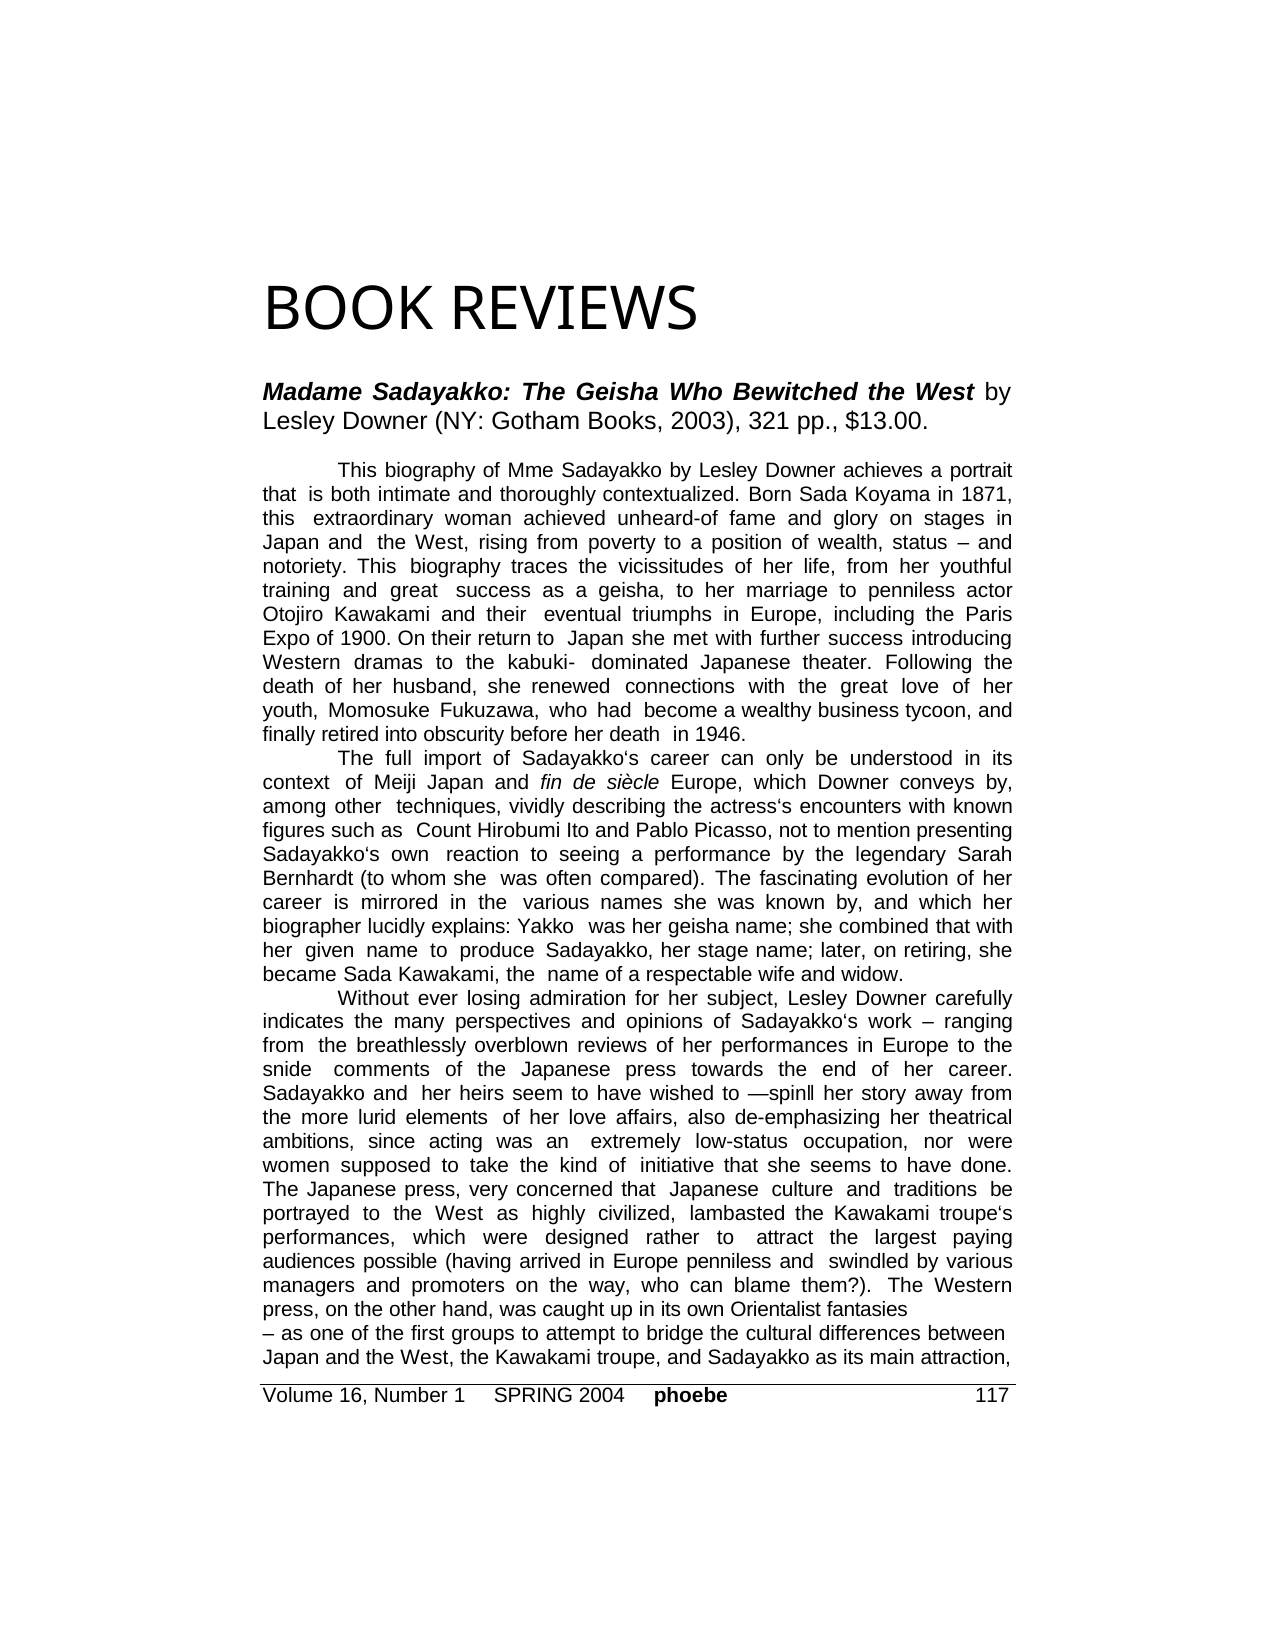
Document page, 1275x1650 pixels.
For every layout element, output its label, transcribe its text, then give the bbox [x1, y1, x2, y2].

text Without ever losing admiration for her subject, Lesley Downer carefully indicates the many perspectives and opinions of Sadayakko‘s work – ranging from the breathlessly overblown reviews of her performances in Europe to the snide comments of the Japanese press towards the end of her career. Sadayakko and her heirs seem to have wished to ―spin‖ her story away from the more lurid elements of her love affairs, also de-emphasizing her theatrical ambitions, since acting was an extremely low-status occupation, nor were women supposed to take the kind of initiative that she seems to have done. The Japanese press, very concerned that Japanese culture and traditions be portrayed to the West as highly civilized, lambasted the Kawakami troupe‘s performances, which were designed rather to attract the largest paying audiences possible (having arrived in Europe penniless and swindled by various managers and promoters on the way, who can blame them?). The Western press, on the other hand, was caught up in its own Orientalist fantasies [262, 985, 1013, 1321]
text Volume 16, Number 1 SPRING 2004 phoebe 117 [262, 1383, 1096, 1407]
text The full import of Sadayakko‘s career can only be understood in its context of Meiji Japan and fin de siècle Europe, which Downer conveys by, among other techniques, vividly describing the actress‘s encounters with known figures such as Count Hirobumi Ito and Pablo Picasso, not to mention presenting Sadayakko‘s own reaction to seeing a performance by the legendary Sarah Bernhardt (to whom she was often compared). The fascinating evolution of her career is mirrored in the various names she was known by, and which her biographer lucidly explains: Yakko was her geisha name; she combined that with her given name to produce Sadayakko, her stage name; later, on retiring, she became Sada Kawakami, the name of a respectable wife and widow. [262, 746, 1013, 985]
subtitle BOOK REVIEWS [262, 265, 1096, 347]
text This biography of Mme Sadayakko by Lesley Downer achieves a portrait that is both intimate and thoroughly contextualized. Born Sada Koyama in 1871, this extraordinary woman achieved unheard-of fame and glory on stages in Japan and the West, rising from poverty to a position of wealth, status – and notoriety. This biography traces the vicissitudes of her life, from her youthful training and great success as a geisha, to her marriage to penniless actor Otojiro Kawakami and their eventual triumphs in Europe, including the Paris Expo of 1900. On their return to Japan she met with further success introducing Western dramas to the kabuki- dominated Japanese theater. Following the death of her husband, she renewed connections with the great love of her youth, Momosuke Fukuzawa, who had become a wealthy business tycoon, and finally retired into obscurity before her death in 1946. [262, 458, 1013, 746]
text – as one of the first groups to attempt to bridge the cultural differences between Japan and the West, the Kawakami troupe, and Sadayakko as its main attraction, [262, 1321, 1011, 1369]
text Madame Sadayakko: The Geisha Who Bewitched the West by Lesley Downer (NY: Gotham Books, 2003), 321 pp., $13.00. [262, 377, 1012, 435]
